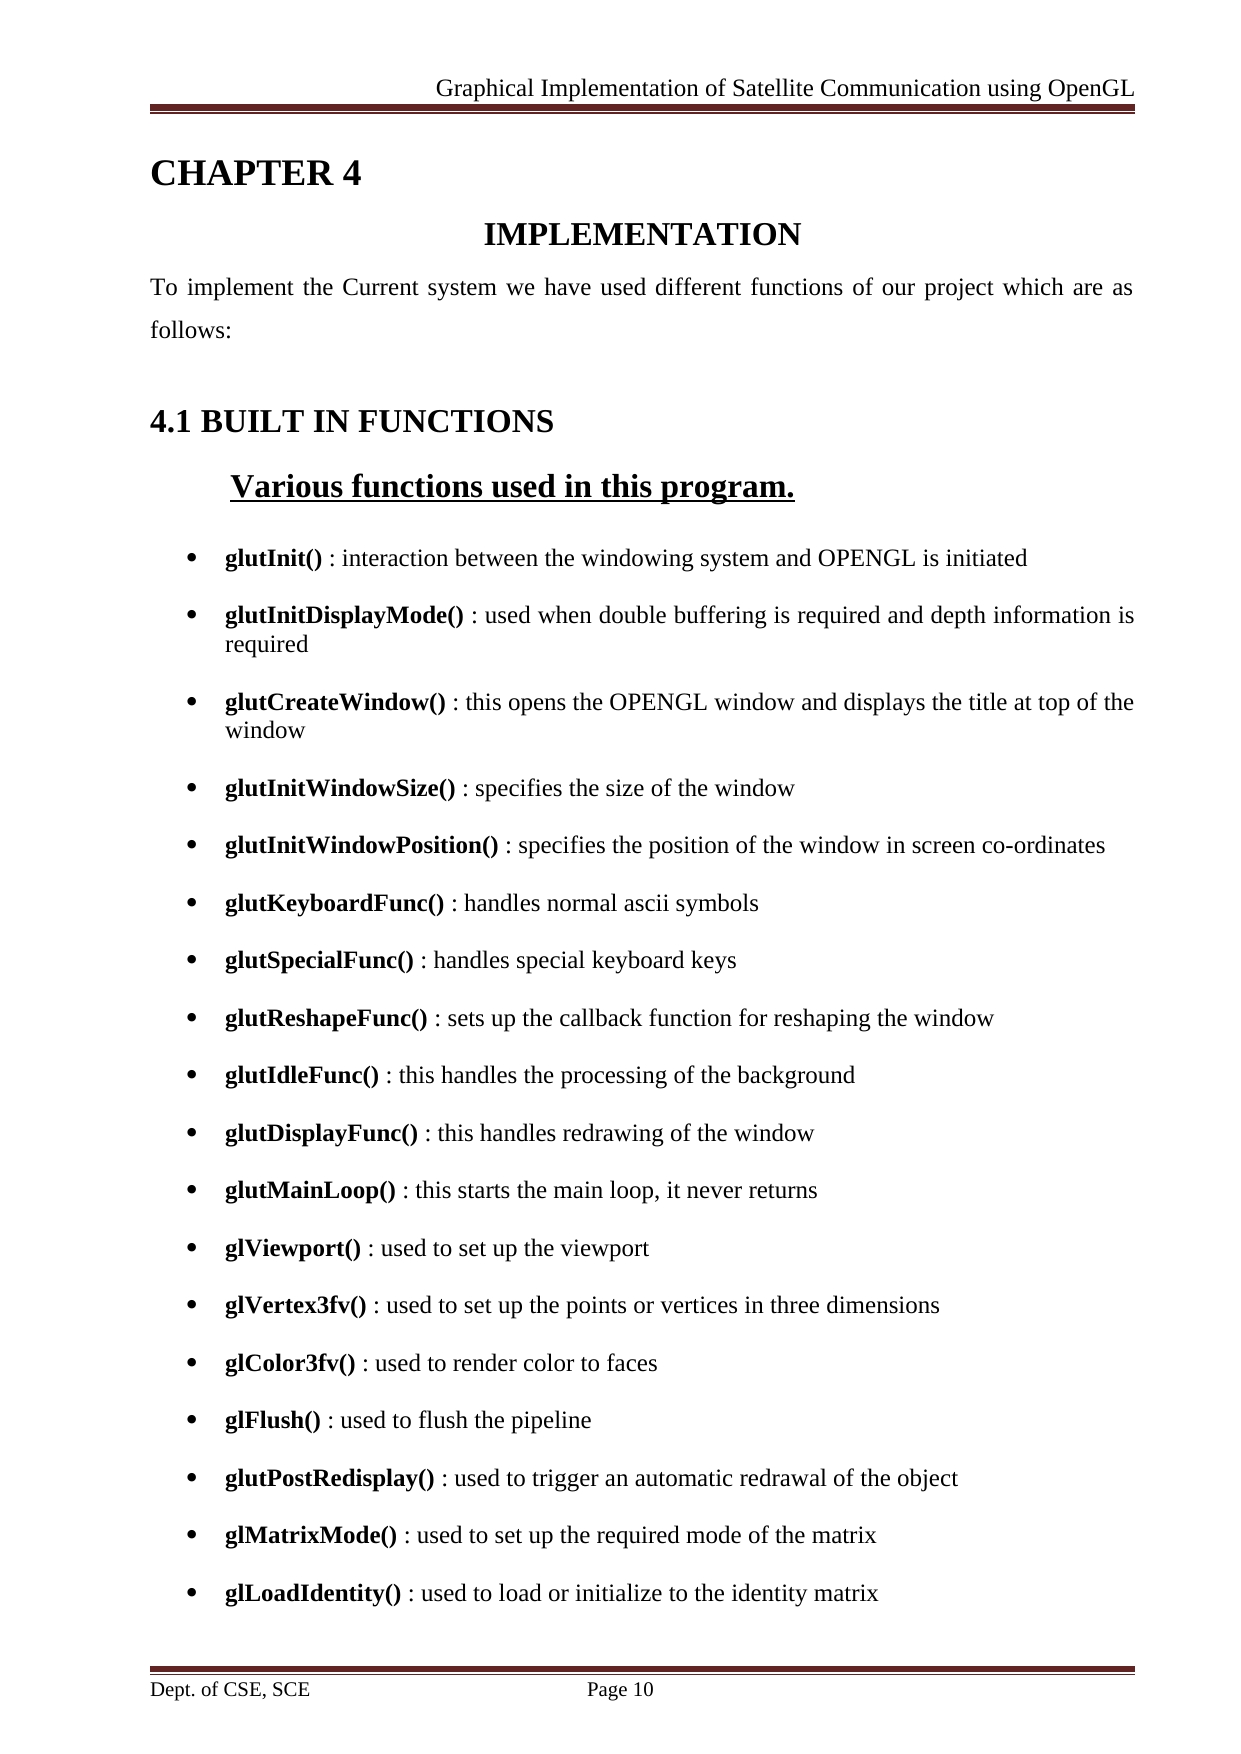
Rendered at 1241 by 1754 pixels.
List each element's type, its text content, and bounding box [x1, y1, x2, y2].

text To implement the Current system we have used different functions of our project which are as follows: [150, 272, 1135, 344]
list glutSpecialFunc() : handles special keyboard keys [187, 946, 1135, 974]
list glViewport() : used to set up the viewport [187, 1233, 1135, 1262]
list glFlush() : used to flush the pipeline [187, 1406, 1135, 1434]
list glutInitDisplayMode() : used when double buffering is required and depth information is required [187, 601, 1135, 658]
list glutInit() : interaction between the windowing system and OPENGL is initiated [187, 543, 1135, 572]
list glutPostRedisplay() : used to trigger an automatic redrawal of the object [187, 1463, 1135, 1492]
list BUILT IN FUNCTIONS [150, 402, 1135, 440]
text Various functions used in this program. [150, 466, 1135, 505]
list glColor3fv() : used to render color to faces [187, 1348, 1135, 1377]
list glutCreateWindow() : this opens the OPENGL window and displays the title at top of the window [187, 687, 1135, 744]
text Implementation [150, 215, 1135, 253]
list glutInitWindowSize() : specifies the size of the window [187, 773, 1135, 802]
list glVertex3fv() : used to set up the points or vertices in three dimensions [187, 1291, 1135, 1319]
list glutInitWindowPosition() : specifies the position of the window in screen co-ordinates [187, 831, 1135, 859]
list glutKeyboardFunc() : handles normal ascii symbols [187, 888, 1135, 917]
list glutDisplayFunc() : this handles redrawing of the window [187, 1118, 1135, 1147]
text CHAPTER 4 [150, 150, 1135, 193]
list glutIdleFunc() : this handles the processing of the background [187, 1061, 1135, 1089]
list glMatrixMode() : used to set up the required mode of the matrix [187, 1521, 1135, 1549]
list glLoadIdentity() : used to load or initialize to the identity matrix [187, 1578, 1135, 1607]
list glutMainLoop() : this starts the main loop, it never returns [187, 1176, 1135, 1204]
list glutReshapeFunc() : sets up the callback function for reshaping the window [187, 1003, 1135, 1032]
